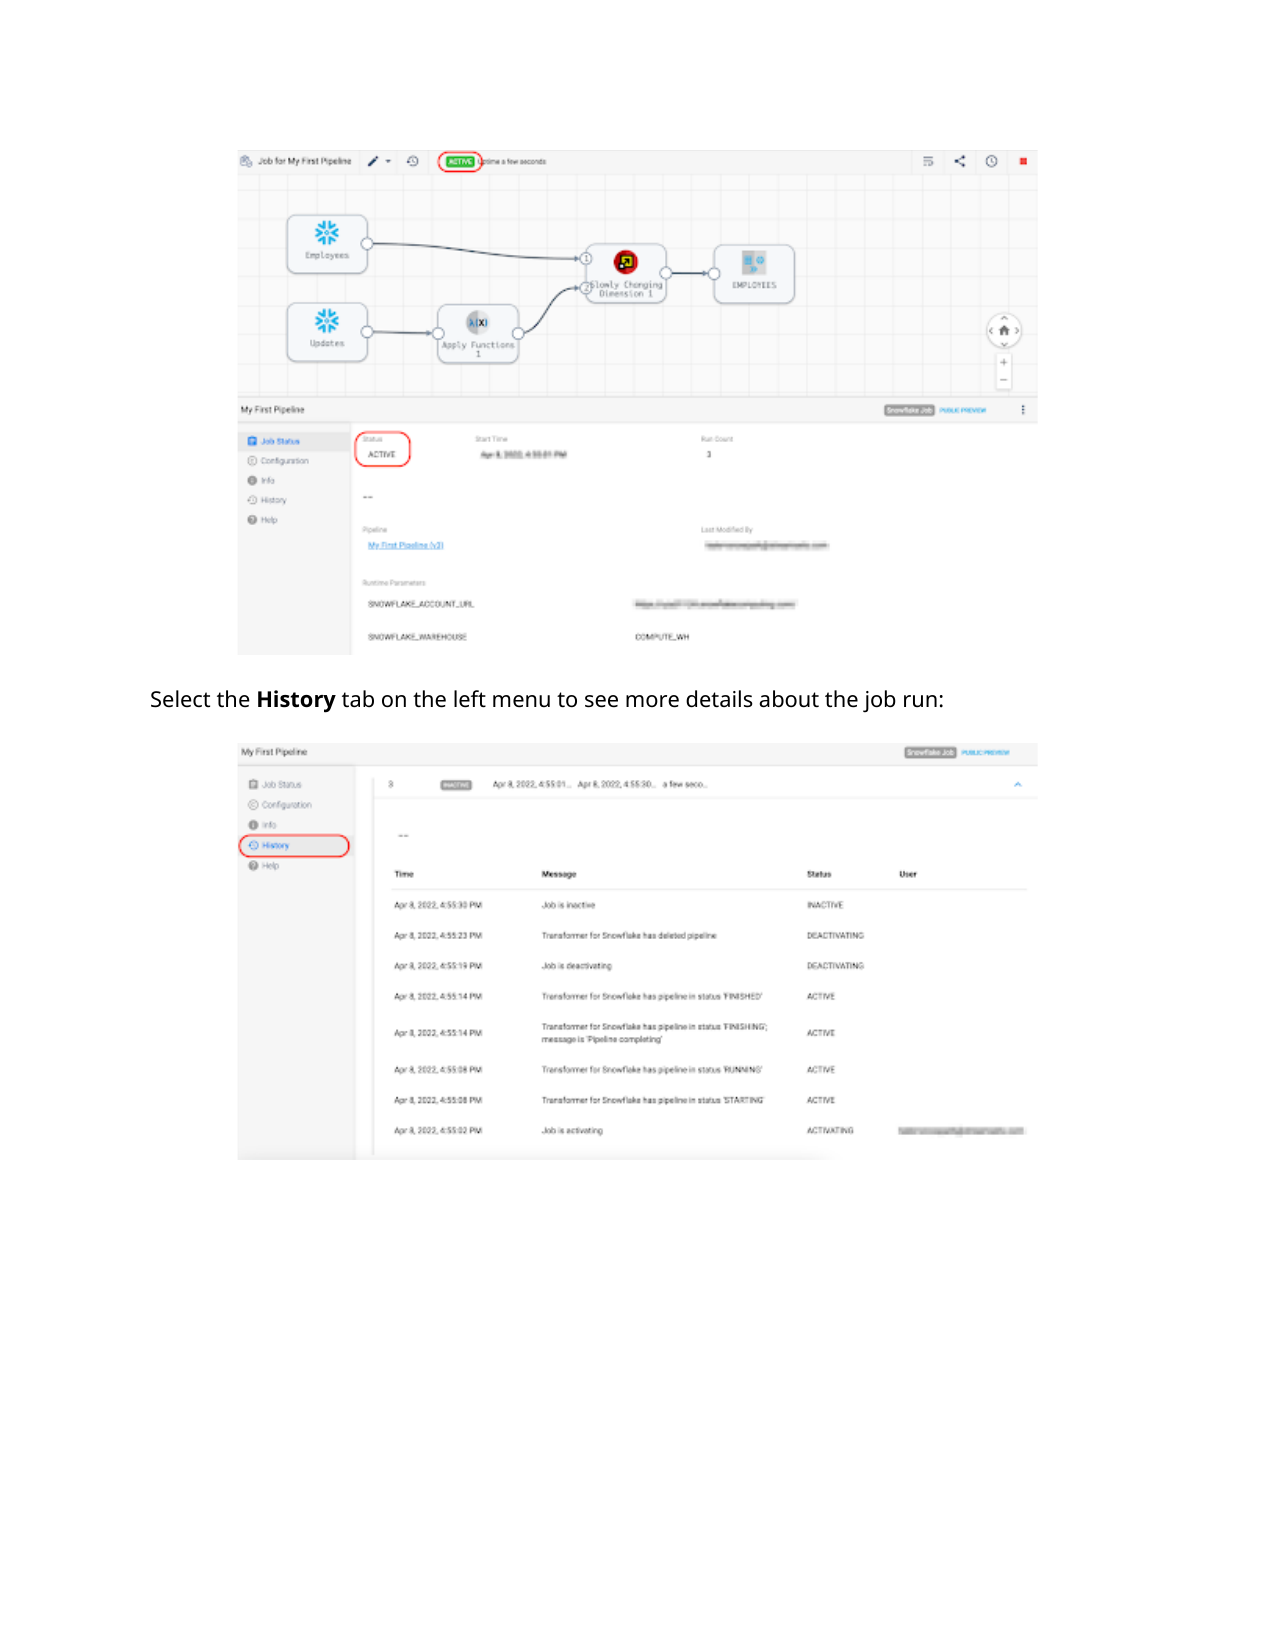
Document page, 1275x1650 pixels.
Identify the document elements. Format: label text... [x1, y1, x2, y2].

picture [237, 743, 1038, 1160]
picture [237, 150, 1038, 655]
text Select the History tab on the left menu to see more details about the job run: [150, 684, 1125, 714]
